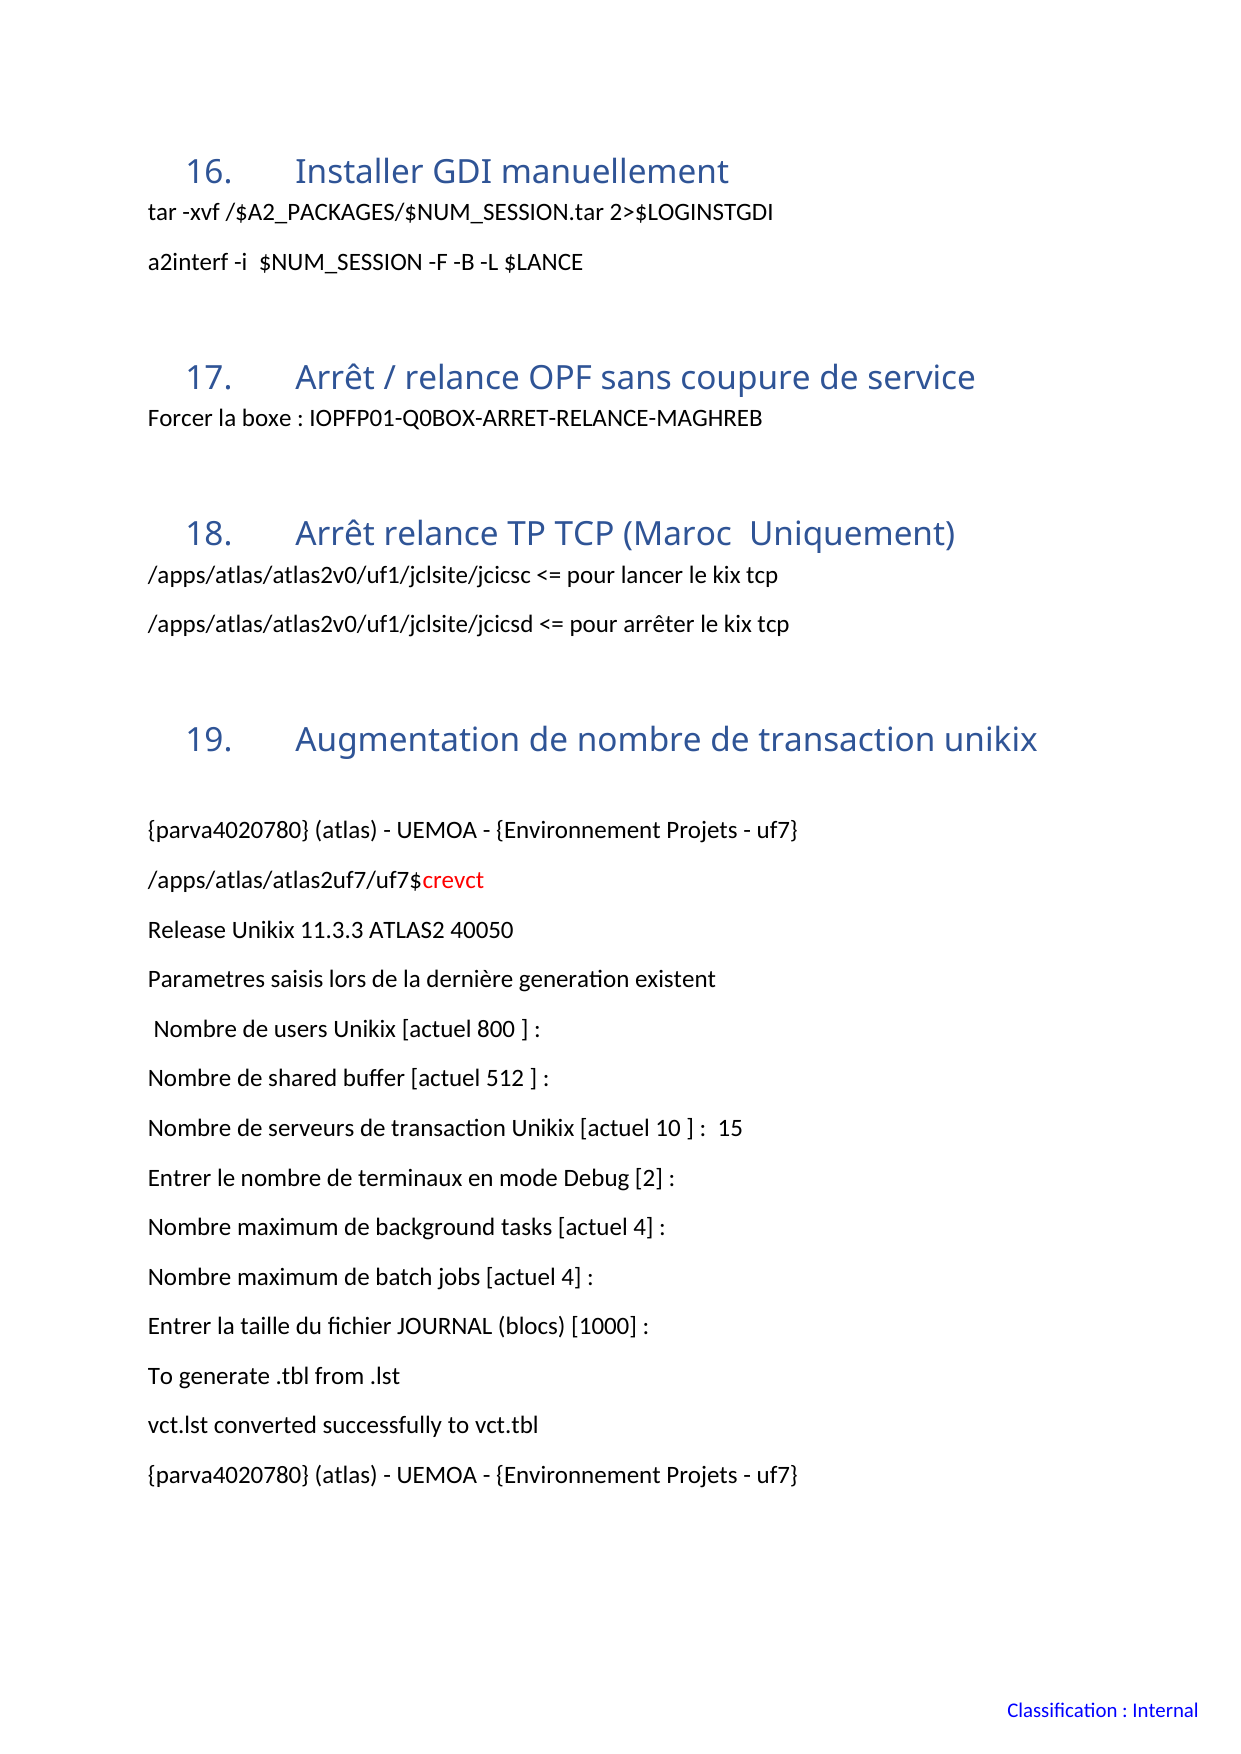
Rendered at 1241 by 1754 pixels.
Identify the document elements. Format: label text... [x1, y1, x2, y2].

text Nombre de users Unikix [actuel 800 ] : [148, 1013, 1093, 1043]
text Parametres saisis lors de la dernière generation existent [148, 963, 1093, 994]
text To generate .tbl from .lst [148, 1360, 1093, 1391]
text Nombre de shared buffer [actuel 512 ] : [148, 1063, 1093, 1093]
text Nombre maximum de batch jobs [actuel 4] : [148, 1261, 1093, 1291]
text vct.lst converted successfully to vct.tbl [148, 1410, 1093, 1440]
text /apps/atlas/atlas2v0/uf1/jclsite/jcicsd <= pour arrêter le kix tcp [148, 609, 1093, 639]
text /apps/atlas/atlas2v0/uf1/jclsite/jcicsc <= pour lancer le kix tcp [148, 559, 1093, 589]
text Nombre de serveurs de transaction Unikix [actuel 10 ] : 15 [148, 1112, 1093, 1143]
text {parva4020780} (atlas) - UEMOA - {Environnement Projets - uf7} [148, 815, 1093, 845]
text Nombre maximum de background tasks [actuel 4] : [148, 1211, 1093, 1242]
subtitle Augmentation de nombre de transaction unikix [185, 716, 1093, 762]
text Release Unikix 11.3.3 ATLAS2 40050 [148, 914, 1093, 944]
text tar -xvf /$A2_PACKAGES/$NUM_SESSION.tar 2>$LOGINSTGDI [148, 197, 1093, 227]
text a2interf -i $NUM_SESSION -F -B -L $LANCE [148, 246, 1093, 277]
text Entrer la taille du fichier JOURNAL (blocs) [1000] : [148, 1311, 1093, 1341]
subtitle Installer GDI manuellement [185, 148, 1093, 193]
text Forcer la boxe : IOPFP01-Q0BOX-ARRET-RELANCE-MAGHREB [148, 403, 1093, 433]
text /apps/atlas/atlas2uf7/uf7$crevct [148, 864, 1093, 895]
text Entrer le nombre de terminaux en mode Debug [2] : [148, 1162, 1093, 1192]
subtitle Arrêt / relance OPF sans coupure de service [185, 354, 1093, 399]
text {parva4020780} (atlas) - UEMOA - {Environnement Projets - uf7} [148, 1459, 1093, 1490]
subtitle Arrêt relance TP TCP (Maroc Uniquement) [185, 510, 1093, 556]
